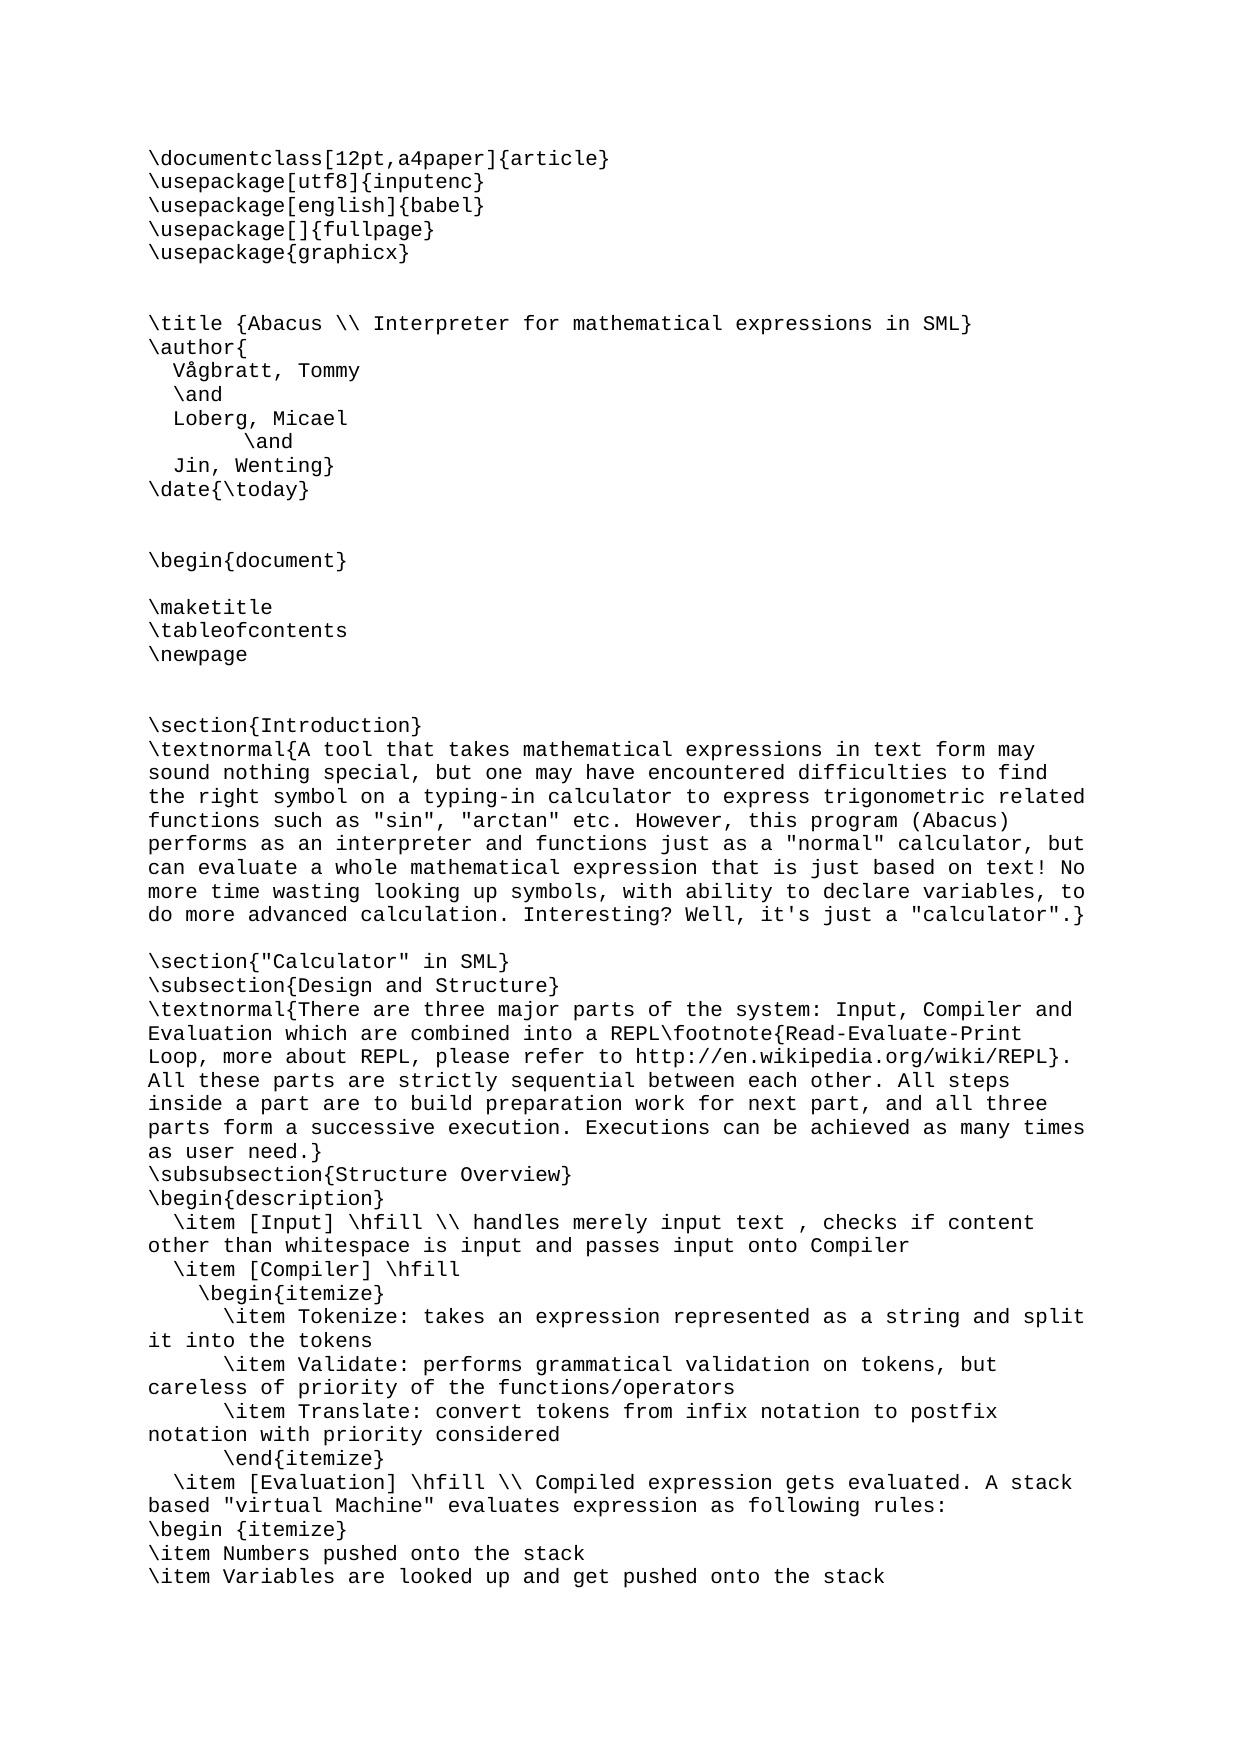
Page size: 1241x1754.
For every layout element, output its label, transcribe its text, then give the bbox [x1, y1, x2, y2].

text \item [Compiler] \hfill [148, 1259, 1093, 1283]
text \begin{description} [148, 1188, 1093, 1212]
text Loberg, Micael [148, 408, 1093, 431]
text \tableofcontents [148, 621, 1093, 644]
text \begin{itemize} [148, 1283, 1093, 1306]
text \maketitle [148, 597, 1093, 621]
text \subsubsection{Structure Overview} [148, 1164, 1093, 1188]
text \documentclass[12pt,a4paper]{article} [148, 148, 1093, 171]
text \section{Introduction} [148, 715, 1093, 739]
text \end{itemize} [148, 1448, 1093, 1472]
text \item [Input] \hfill \\ handles merely input text , checks if content other than whitespace is input and passes input onto Compiler [148, 1212, 1093, 1259]
text \date{\today} [148, 479, 1093, 502]
text Vågbratt, Tommy [148, 360, 1093, 384]
text \author{ [148, 337, 1093, 360]
text \item Translate: convert tokens from infix notation to postfix notation with priority considered [148, 1401, 1093, 1448]
text \subsection{Design and Structure} [148, 975, 1093, 999]
text \begin {itemize} [148, 1519, 1093, 1543]
text \item Variables are looked up and get pushed onto the stack [148, 1566, 1093, 1590]
text \item Validate: performs grammatical validation on tokens, but careless of priority of the functions/operators [148, 1353, 1093, 1401]
text \title {Abacus \\ Interpreter for mathematical expressions in SML} [148, 313, 1093, 337]
text \and [148, 384, 1093, 408]
text Jin, Wenting} [148, 455, 1093, 479]
text \usepackage{graphicx} [148, 242, 1093, 266]
text \newpage [148, 644, 1093, 668]
text \textnormal{A tool that takes mathematical expressions in text form may sound nothing special, but one may have encountered difficulties to find the right symbol on a typing-in calculator to express trigonometric related functions such as "sin", "arctan" etc. However, this program (Abacus) performs as an interpreter and functions just as a "normal" calculator, but can evaluate a whole mathematical expression that is just based on text! No more time wasting looking up symbols, with ability to declare variables, to do more advanced calculation. Interesting? Well, it's just a "calculator".} [148, 739, 1093, 928]
text \item Tokenize: takes an expression represented as a string and split it into the tokens [148, 1306, 1093, 1353]
text \section{"Calculator" in SML} [148, 952, 1093, 975]
text \and [148, 431, 1093, 455]
text \item Numbers pushed onto the stack [148, 1543, 1093, 1566]
text \usepackage[]{fullpage} [148, 218, 1093, 242]
text \begin{document} [148, 549, 1093, 573]
text \item [Evaluation] \hfill \\ Compiled expression gets evaluated. A stack based "virtual Machine" evaluates expression as following rules: [148, 1472, 1093, 1519]
text \usepackage[english]{babel} [148, 195, 1093, 218]
text \usepackage[utf8]{inputenc} [148, 171, 1093, 195]
text \textnormal{There are three major parts of the system: Input, Compiler and Evaluation which are combined into a REPL\footnote{Read-Evaluate-Print Loop, more about REPL, please refer to http://en.wikipedia.org/wiki/REPL}. All these parts are strictly sequential between each other. All steps inside a part are to build preparation work for next part, and all three parts form a successive execution. Executions can be achieved as many times as user need.} [148, 999, 1093, 1164]
